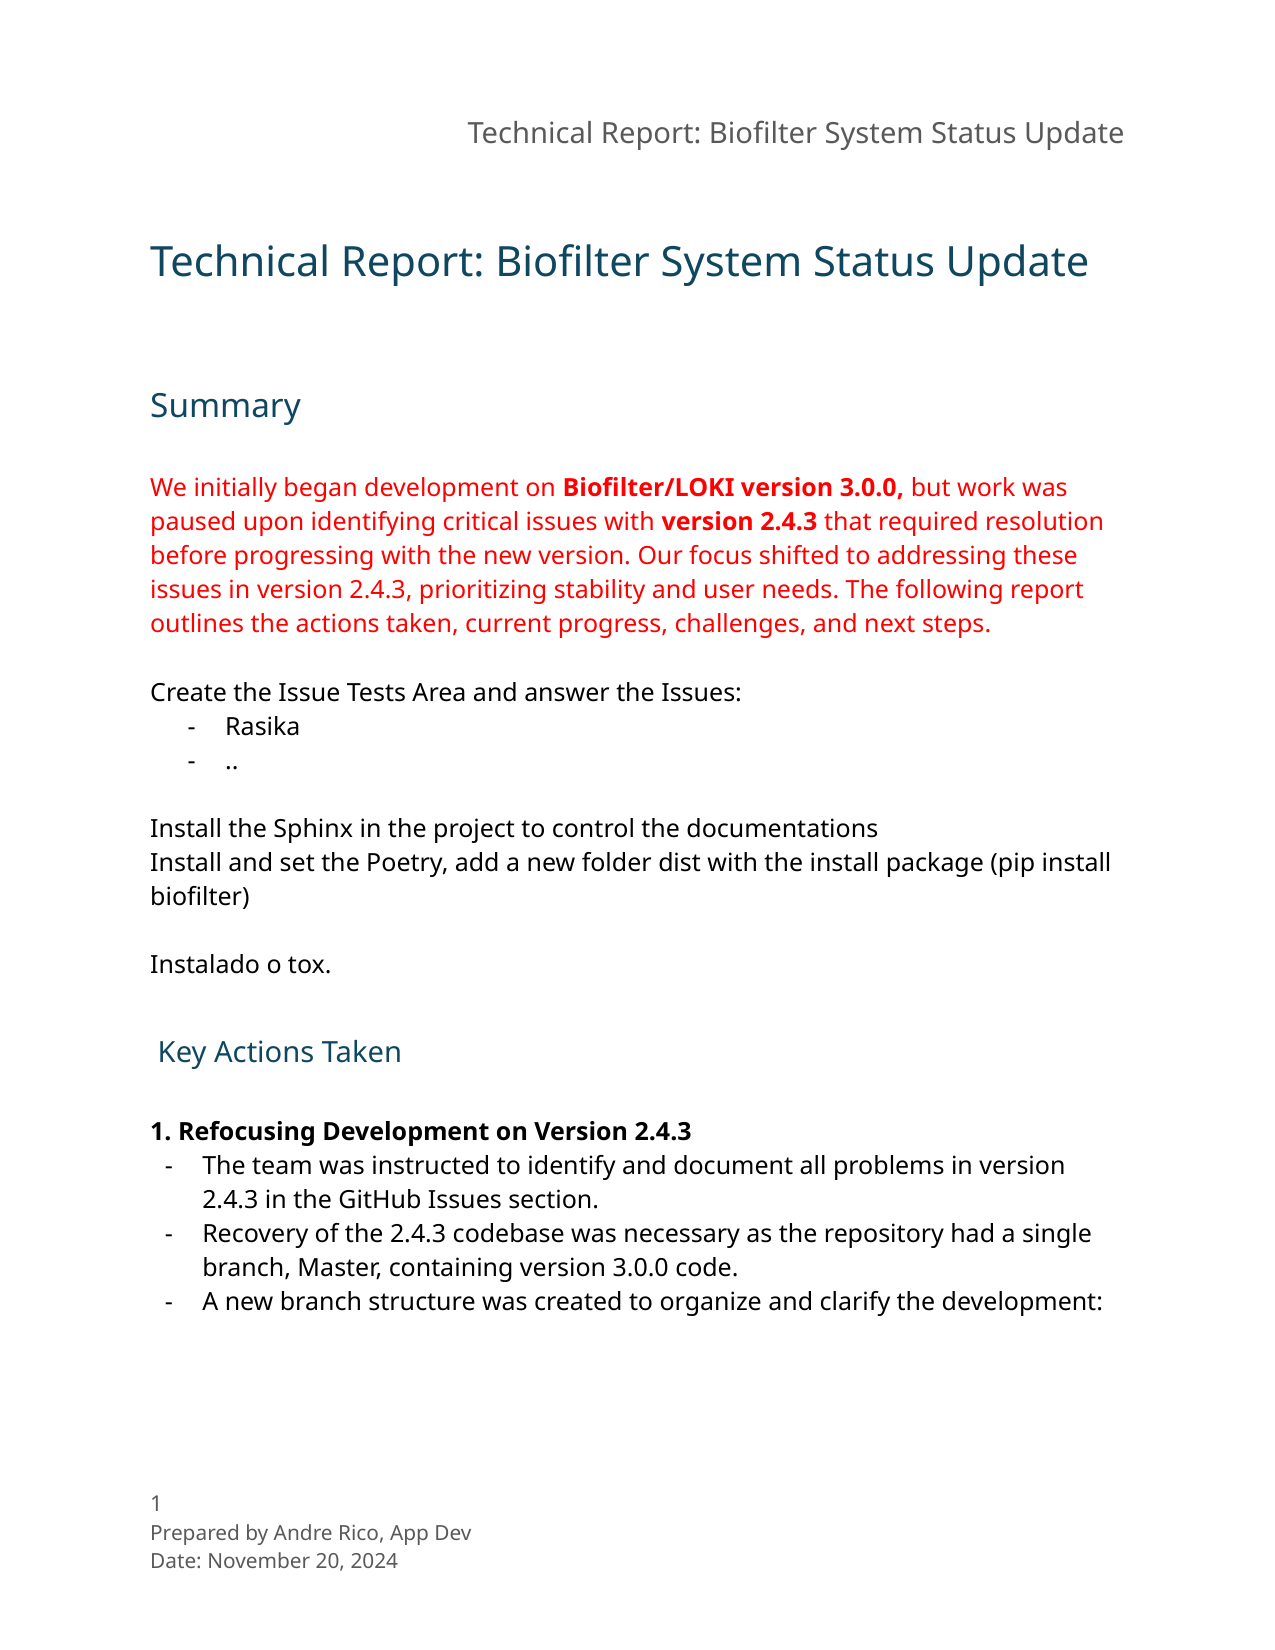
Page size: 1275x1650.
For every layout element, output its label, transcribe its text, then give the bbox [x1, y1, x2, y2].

text We initially began development on Biofilter/LOKI version 3.0.0, but work was paused upon identifying critical issues with version 2.4.3 that required resolution before progressing with the new version. Our focus shifted to addressing these issues in version 2.4.3, prioritizing stability and user needs. The following report outlines the actions taken, current progress, challenges, and next steps. [150, 470, 1125, 640]
text Create the Issue Tests Area and answer the Issues: [150, 674, 1125, 708]
text Install and set the Poetry, add a new folder dist with the install package (pip install biofilter) [150, 844, 1125, 913]
text Install the Sphinx in the project to control the documentations [150, 810, 1125, 844]
list The team was instructed to identify and document all problems in version 2.4.3 in the GitHub Issues section. [164, 1148, 1125, 1216]
text 1. Refocusing Development on Version 2.4.3 [150, 1113, 1125, 1148]
text Instalado o tox. [150, 947, 1125, 981]
list Rasika [187, 708, 1125, 742]
subtitle Technical Report: Biofilter System Status Update [150, 232, 1125, 289]
list .. [187, 742, 1125, 776]
list Recovery of the 2.4.3 codebase was necessary as the repository had a single branch, Master, containing version 3.0.0 code. [164, 1216, 1125, 1284]
subtitle Summary [150, 382, 1125, 427]
subtitle Key Actions Taken [150, 1031, 1125, 1071]
list A new branch structure was created to organize and clarify the development: [164, 1284, 1125, 1318]
